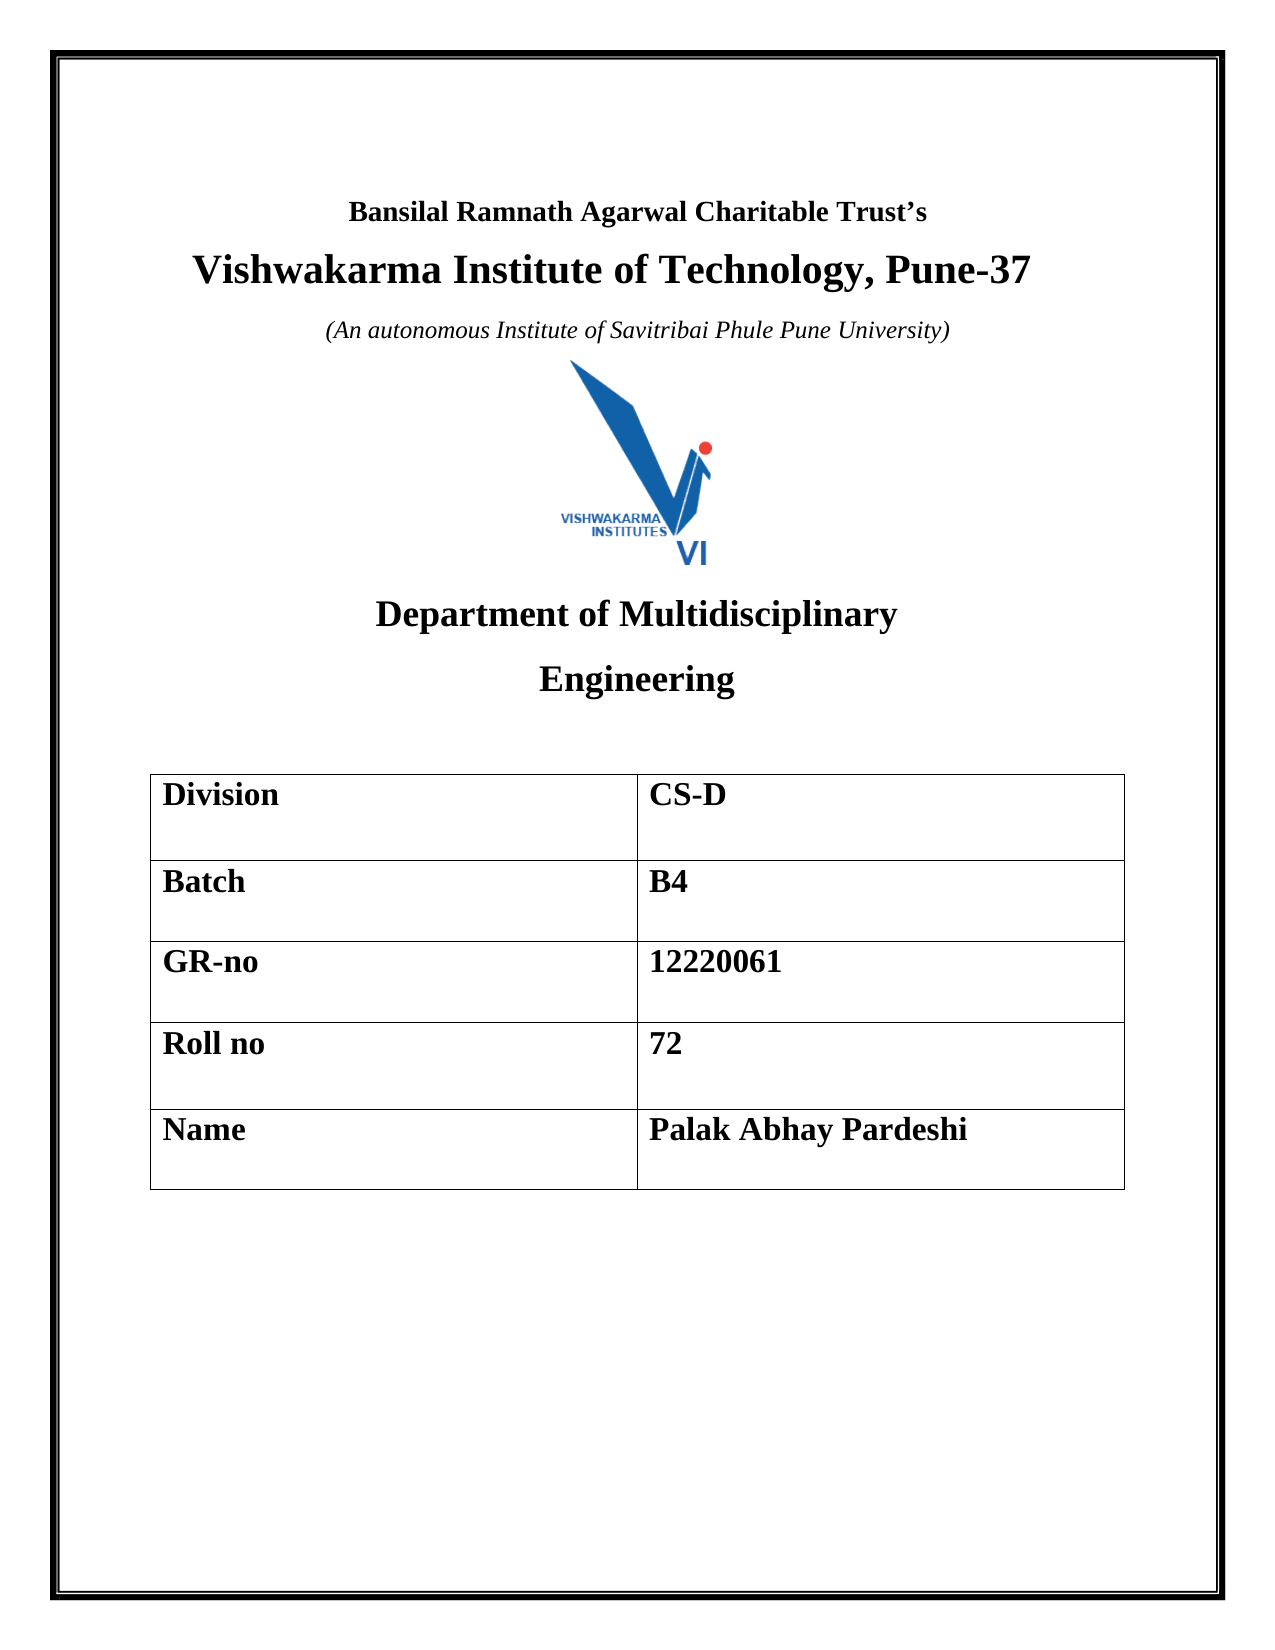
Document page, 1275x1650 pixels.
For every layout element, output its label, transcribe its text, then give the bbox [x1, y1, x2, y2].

table_cell B4 [638, 861, 1124, 941]
table_cell Roll no [151, 1023, 637, 1108]
picture [561, 360, 712, 565]
text Bansilal Ramnath Agarwal Charitable Trust’s [323, 194, 952, 227]
table_cell GR-no [151, 942, 637, 1022]
table_header Division [151, 775, 637, 860]
text (An autonomous Institute of Savitribai Phule Pune University) [323, 316, 951, 344]
text Department of Multidisciplinary Engineering [322, 592, 951, 699]
table_cell Palak Abhay Pardeshi [638, 1110, 1124, 1189]
table_cell Batch [151, 861, 637, 941]
table_cell 72 [638, 1023, 1124, 1108]
table_cell Name [151, 1110, 637, 1189]
table_cell 12220061 [638, 942, 1124, 1022]
table_header CS-D [638, 775, 1124, 860]
title Vishwakarma Institute of Technology, Pune-37 [192, 244, 1139, 292]
